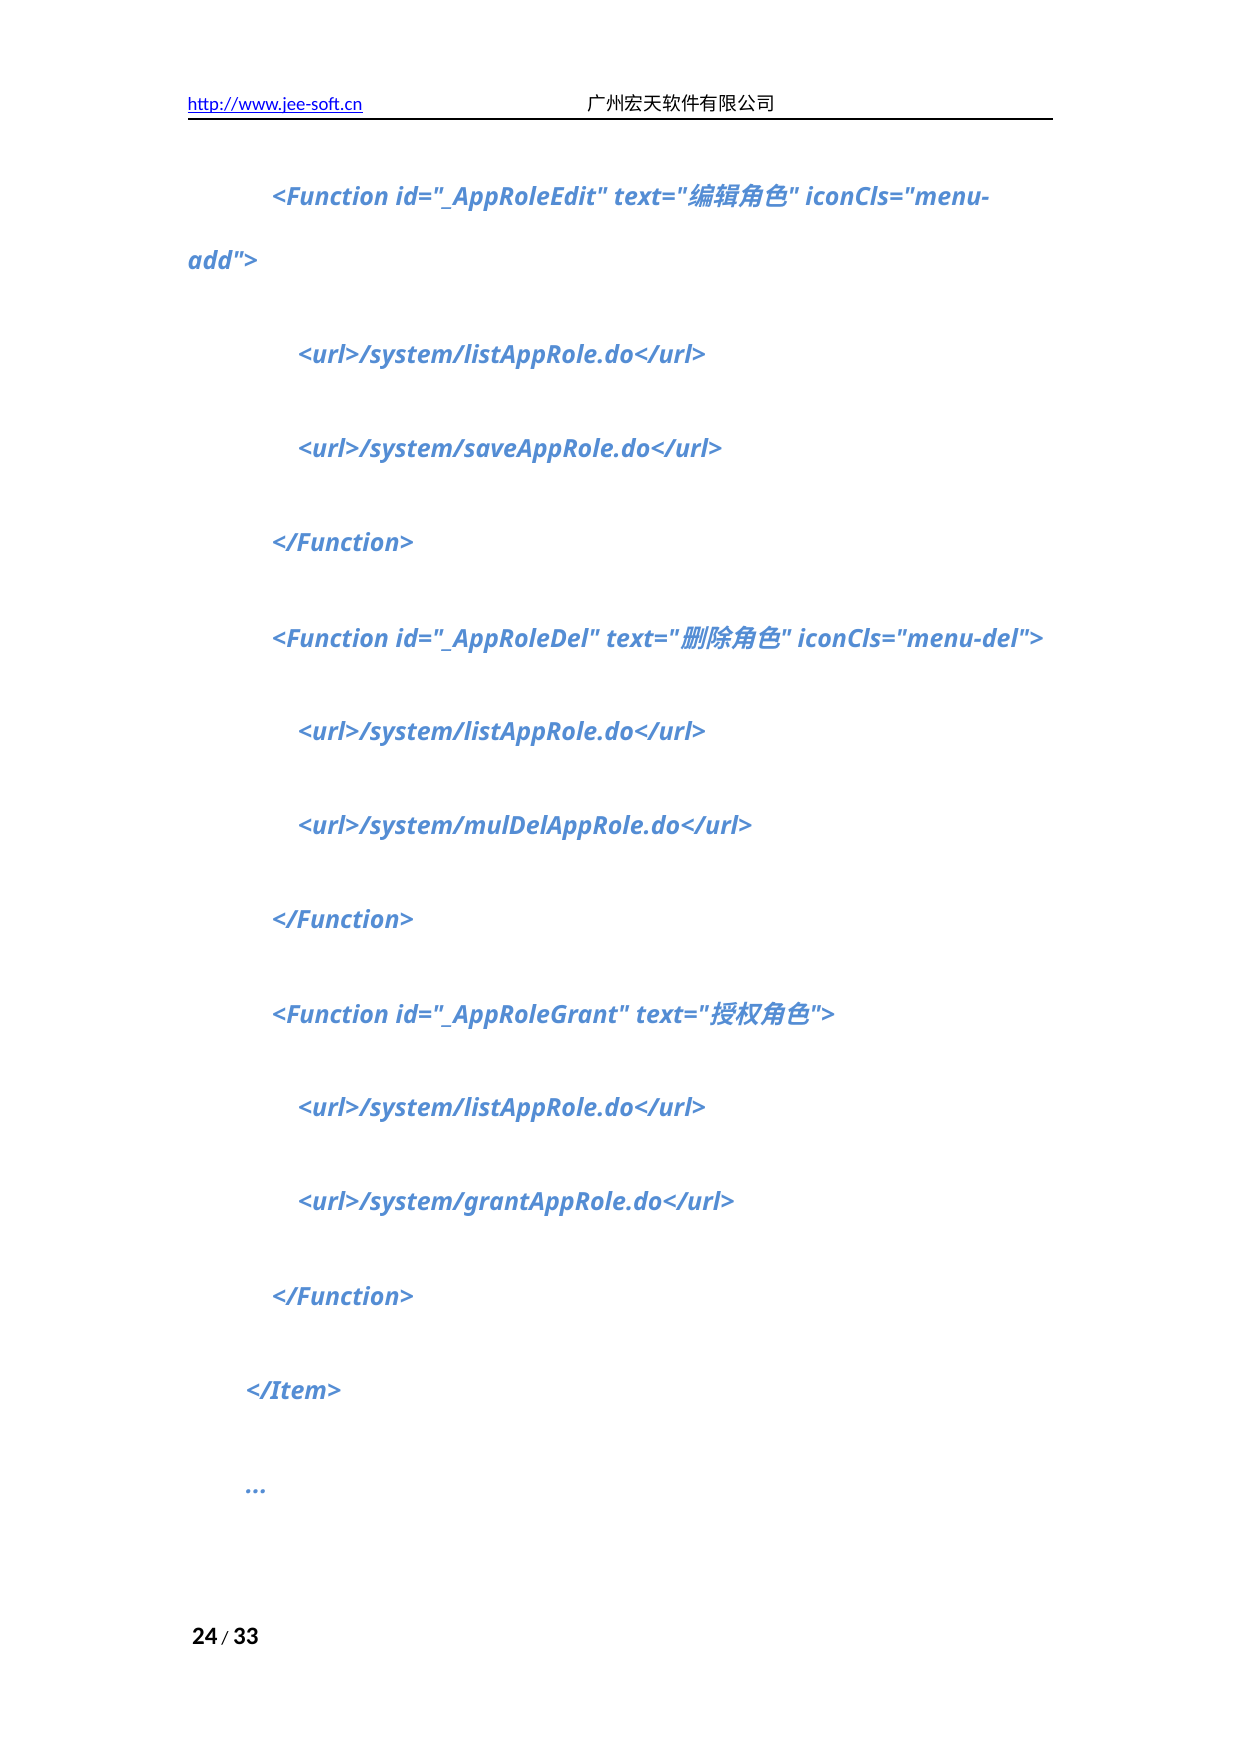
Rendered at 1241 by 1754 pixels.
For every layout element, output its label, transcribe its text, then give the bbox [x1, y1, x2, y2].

text <url>/system/saveAppRole.do</url> [187, 415, 1053, 480]
text </Function> [187, 886, 1053, 951]
text </Function> [187, 1263, 1053, 1328]
text <Function id="_AppRoleDel" text="删除角色" iconCls="menu-del"> [187, 604, 1053, 669]
text <url>/system/listAppRole.do</url> [187, 1074, 1053, 1139]
text <url>/system/listAppRole.do</url> [187, 698, 1053, 763]
text ... [187, 1451, 1053, 1516]
text </Function> [187, 509, 1053, 574]
text <Function id="_AppRoleGrant" text="授权角色"> [187, 980, 1053, 1045]
text <Function id="_AppRoleEdit" text="编辑角色" iconCls="menu-add"> [187, 162, 1053, 292]
text <url>/system/grantAppRole.do</url> [187, 1169, 1053, 1234]
text <url>/system/mulDelAppRole.do</url> [187, 792, 1053, 857]
text <url>/system/listAppRole.do</url> [187, 321, 1053, 386]
text </Item> [187, 1357, 1053, 1422]
